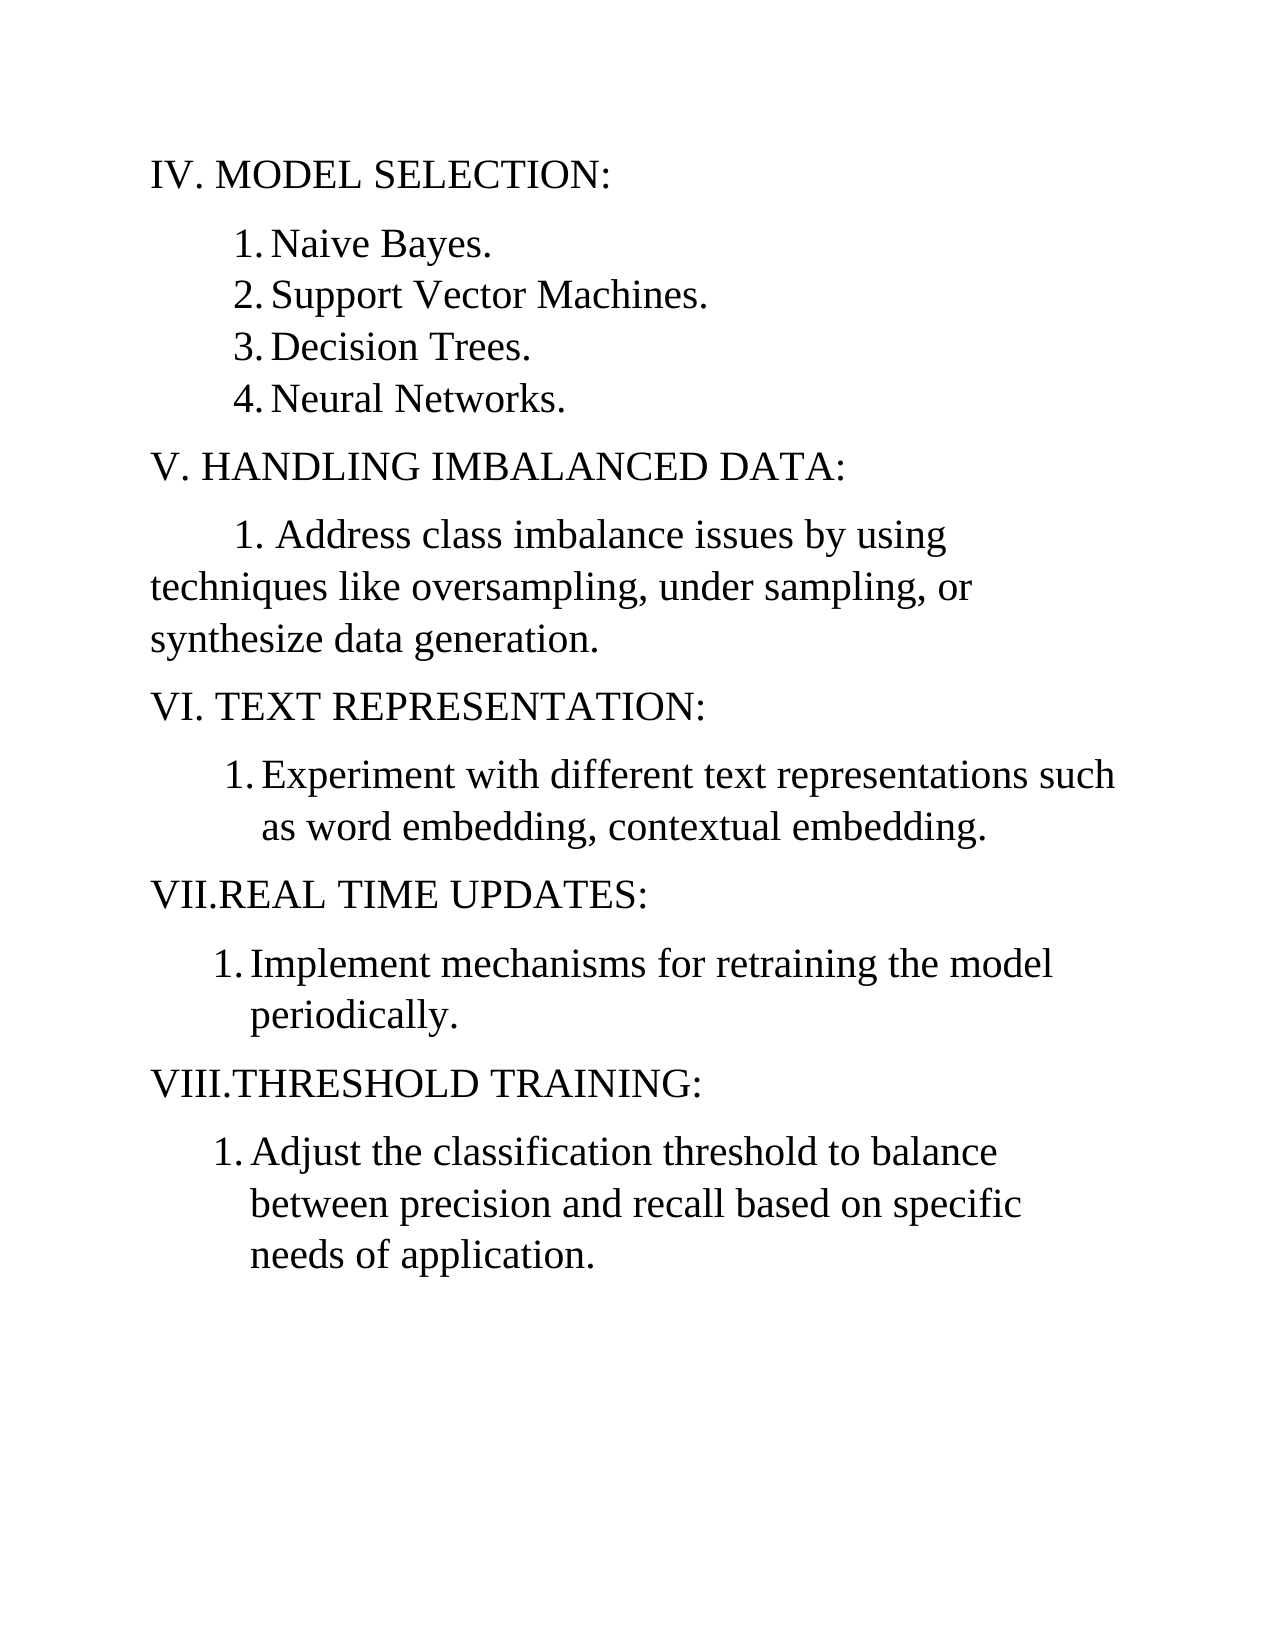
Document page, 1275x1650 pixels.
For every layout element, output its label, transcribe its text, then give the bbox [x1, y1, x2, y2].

text VI. TEXT REPRESENTATION: [150, 682, 1125, 729]
text VIII.THRESHOLD TRAINING: [150, 1058, 1125, 1106]
list Implement mechanisms for retraining the model periodically. [212, 938, 1125, 1038]
list Experiment with different text representations such as word embedding, contextual embedding. [223, 750, 1125, 849]
list Support Vector Machines. [233, 270, 1125, 318]
list Neural Networks. [233, 373, 1125, 421]
list Naive Bayes. [233, 218, 1125, 266]
text V. HANDLING IMBALANCED DATA: [150, 442, 1125, 489]
list Decision Trees. [233, 322, 1125, 369]
text 1. Address class imbalance issues by using techniques like oversampling, under sampling, or synthesize data generation. [150, 510, 1125, 661]
text VII.REAL TIME UPDATES: [150, 870, 1125, 918]
list Adjust the classification threshold to balance between precision and recall based on specific needs of application. [212, 1127, 1125, 1278]
text IV. MODEL SELECTION: [150, 150, 1125, 198]
